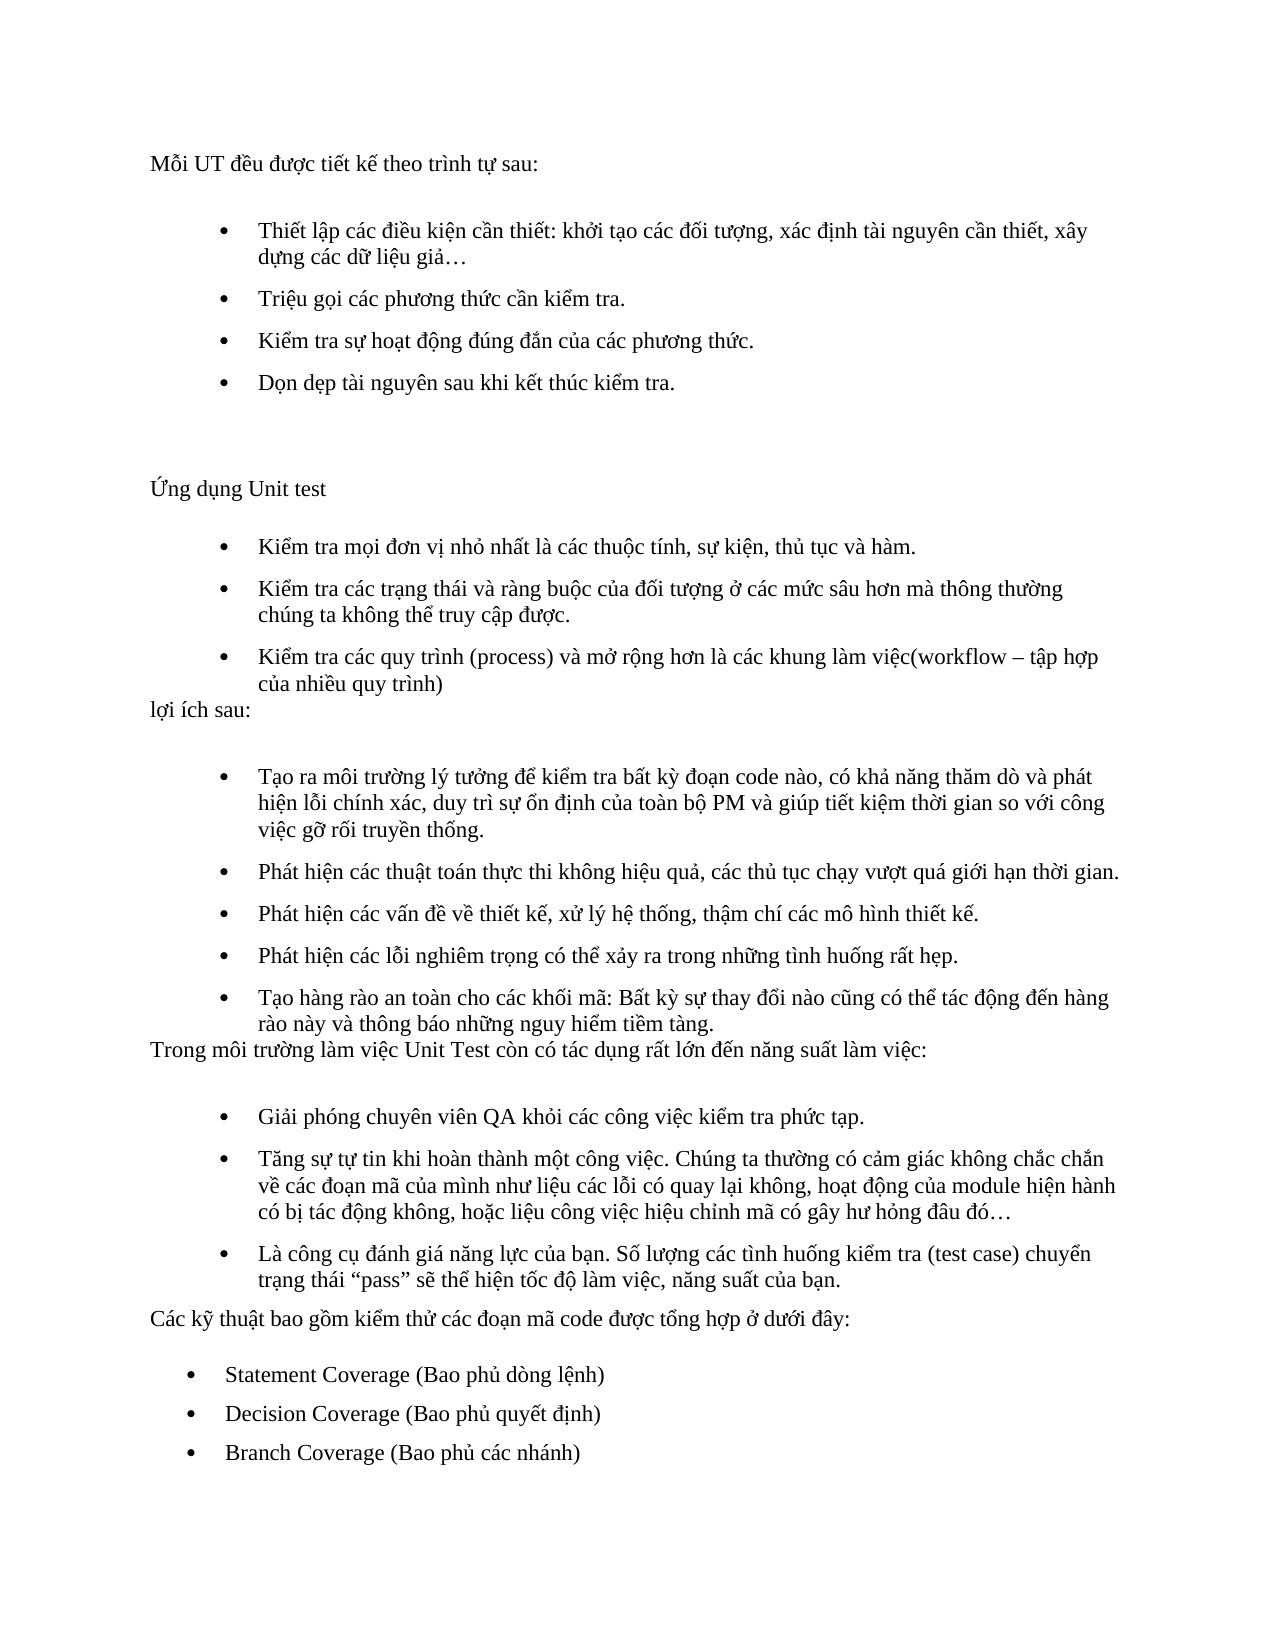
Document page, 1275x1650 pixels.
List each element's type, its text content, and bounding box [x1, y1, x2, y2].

list Tăng sự tự tin khi hoàn thành một công việc. Chúng ta thường có cảm giác không chắc chắn về các đoạn mã của mình như liệu các lỗi có quay lại không, hoạt động của module hiện hành có bị tác động không, hoặc liệu công việc hiệu chỉnh mã có gây hư hỏng đâu đó… [220, 1145, 1125, 1224]
text Các kỹ thuật bao gồm kiểm thử các đoạn mã code được tổng hợp ở dưới đây: [150, 1305, 1125, 1332]
list Giải phóng chuyên viên QA khỏi các công việc kiểm tra phức tạp. [220, 1103, 1125, 1130]
list Phát hiện các lỗi nghiêm trọng có thể xảy ra trong những tình huống rất hẹp. [220, 942, 1125, 968]
list Phát hiện các vấn đề về thiết kế, xử lý hệ thống, thậm chí các mô hình thiết kế. [220, 900, 1125, 926]
text lợi ích sau: [150, 696, 1125, 722]
text Trong môi trường làm việc Unit Test còn có tác dụng rất lớn đến năng suất làm việc: [150, 1036, 1125, 1063]
list Kiểm tra mọi đơn vị nhỏ nhất là các thuộc tính, sự kiện, thủ tục và hàm. [220, 533, 1125, 559]
list Thiết lập các điều kiện cần thiết: khởi tạo các đối tượng, xác định tài nguyên cần thiết, xây dựng các dữ liệu giả… [220, 217, 1125, 270]
list Triệu gọi các phương thức cần kiểm tra. [220, 285, 1125, 312]
list Kiểm tra các quy trình (process) và mở rộng hơn là các khung làm việc(workflow – tập hợp của nhiều quy trình) [220, 643, 1125, 696]
list Kiểm tra sự hoạt động đúng đắn của các phương thức. [220, 327, 1125, 354]
list Dọn dẹp tài nguyên sau khi kết thúc kiểm tra. [220, 369, 1125, 396]
list Phát hiện các thuật toán thực thi không hiệu quả, các thủ tục chạy vượt quá giới hạn thời gian. [220, 858, 1125, 884]
list Là công cụ đánh giá năng lực của bạn. Số lượng các tình huống kiểm tra (test case) chuyển trạng thái “pass” sẽ thể hiện tốc độ làm việc, năng suất của bạn. [220, 1240, 1125, 1293]
list Decision Coverage (Bao phủ quyết định) [187, 1400, 1125, 1426]
list Statement Coverage (Bao phủ dòng lệnh) [187, 1361, 1125, 1387]
list Tạo hàng rào an toàn cho các khối mã: Bất kỳ sự thay đổi nào cũng có thể tác động đến hàng rào này và thông báo những nguy hiểm tiềm tàng. [220, 984, 1125, 1036]
list Branch Coverage (Bao phủ các nhánh) [187, 1438, 1125, 1465]
subtitle Ứng dụng Unit test [150, 442, 1125, 502]
text Mỗi UT đều được tiết kế theo trình tự sau: [150, 150, 1125, 176]
list Kiểm tra các trạng thái và ràng buộc của đối tượng ở các mức sâu hơn mà thông thường chúng ta không thể truy cập được. [220, 575, 1125, 628]
list Tạo ra môi trường lý tưởng để kiểm tra bất kỳ đoạn code nào, có khả năng thăm dò và phát hiện lỗi chính xác, duy trì sự ổn định của toàn bộ PM và giúp tiết kiệm thời gian so với công việc gỡ rối truyền thống. [220, 763, 1125, 842]
